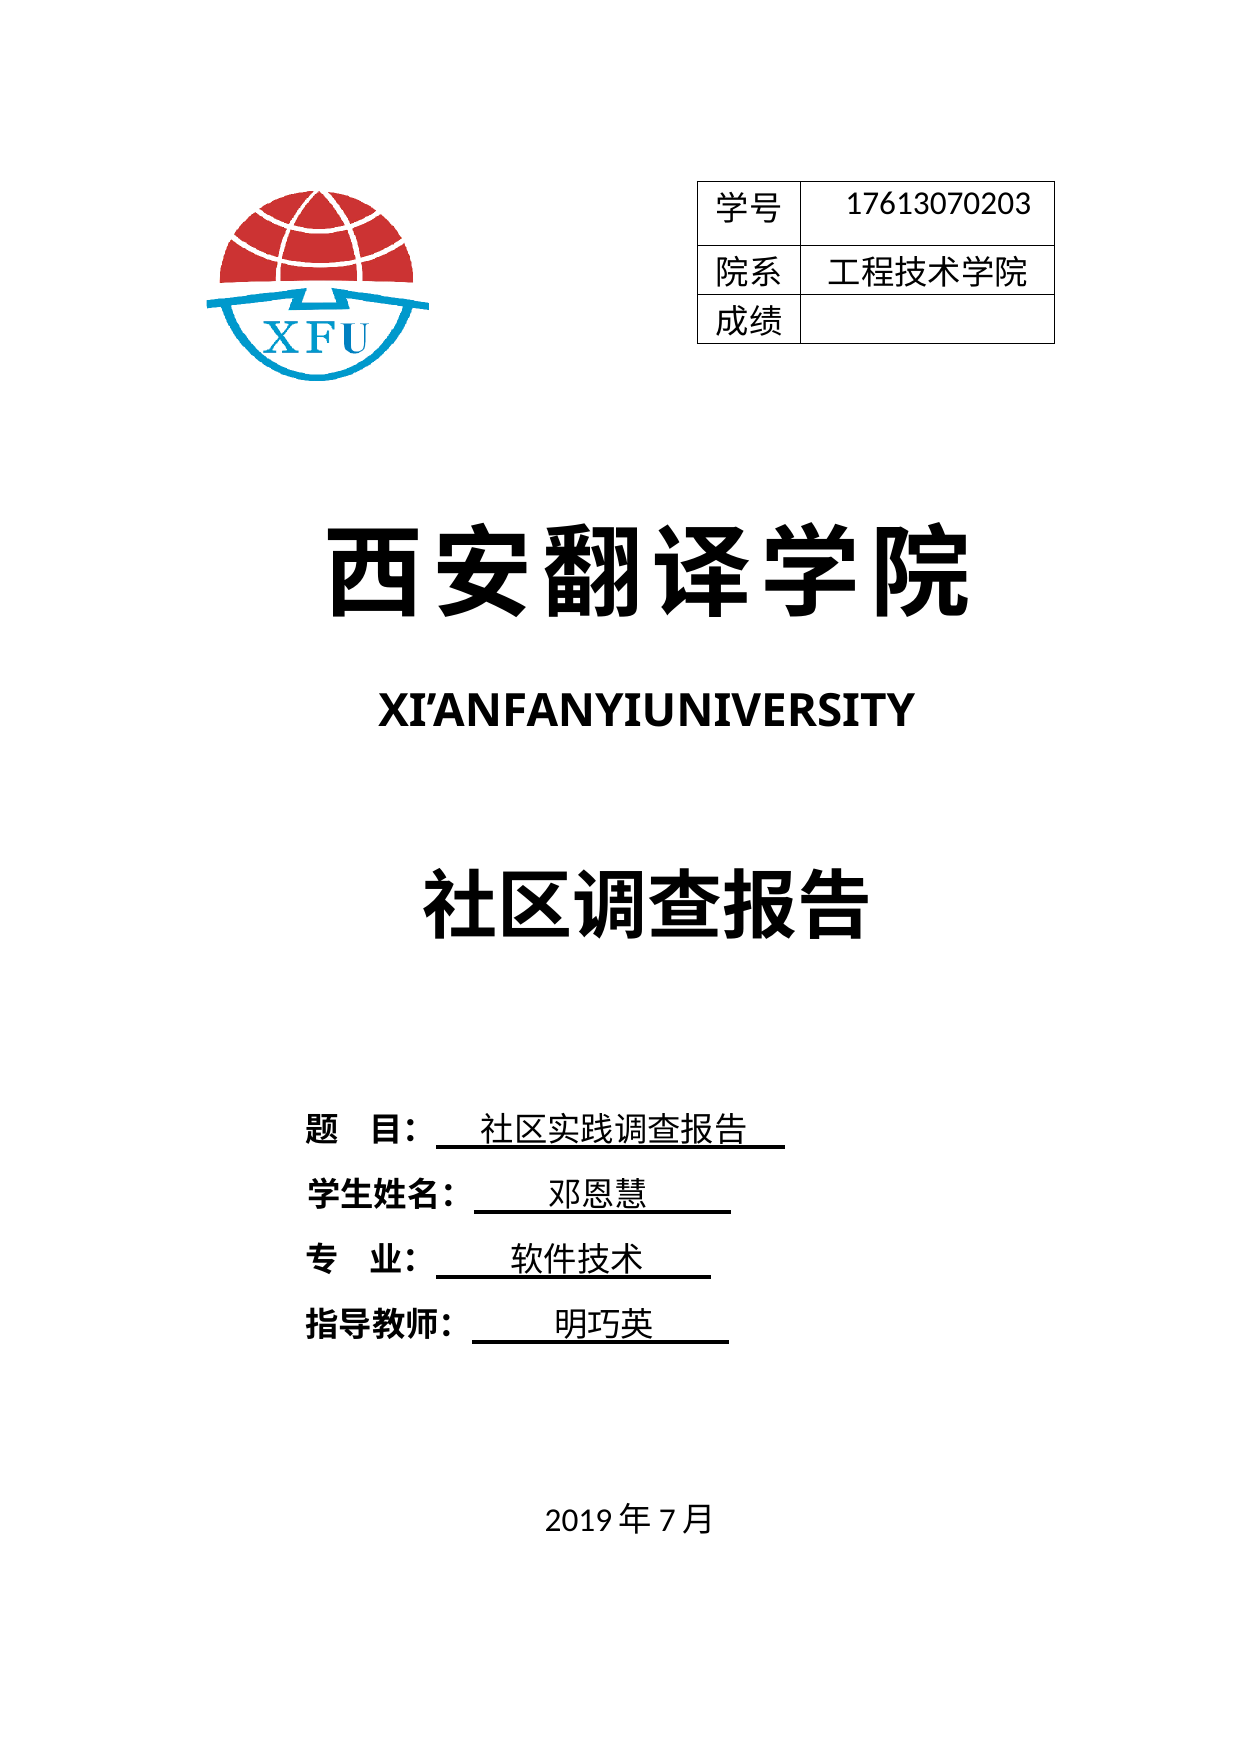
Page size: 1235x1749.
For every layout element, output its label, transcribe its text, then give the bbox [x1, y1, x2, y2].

text 指导教师： 明巧英 [207, 1290, 956, 1355]
picture [232, 299, 402, 374]
table_cell 工程技术学院 [801, 246, 1054, 294]
table_cell [801, 295, 1054, 343]
text 社区调查报告 [207, 835, 1087, 965]
text XI’ANFANYIUNIVERSITY [207, 676, 1087, 741]
text 2019年7月 [207, 1485, 956, 1550]
text 题 目： 社区实践调查报告 [207, 1095, 956, 1160]
text 西安翻译学院 [207, 484, 1087, 647]
table_cell 院系 [698, 246, 800, 294]
table_header 学号 [698, 182, 800, 245]
text 学生姓名： 邓恩慧 [207, 1160, 956, 1225]
table_header 17613070203 [801, 182, 1054, 245]
text 专 业： 软件技术 [207, 1225, 956, 1290]
table_cell 成绩 [698, 295, 800, 343]
picture [206, 191, 432, 384]
